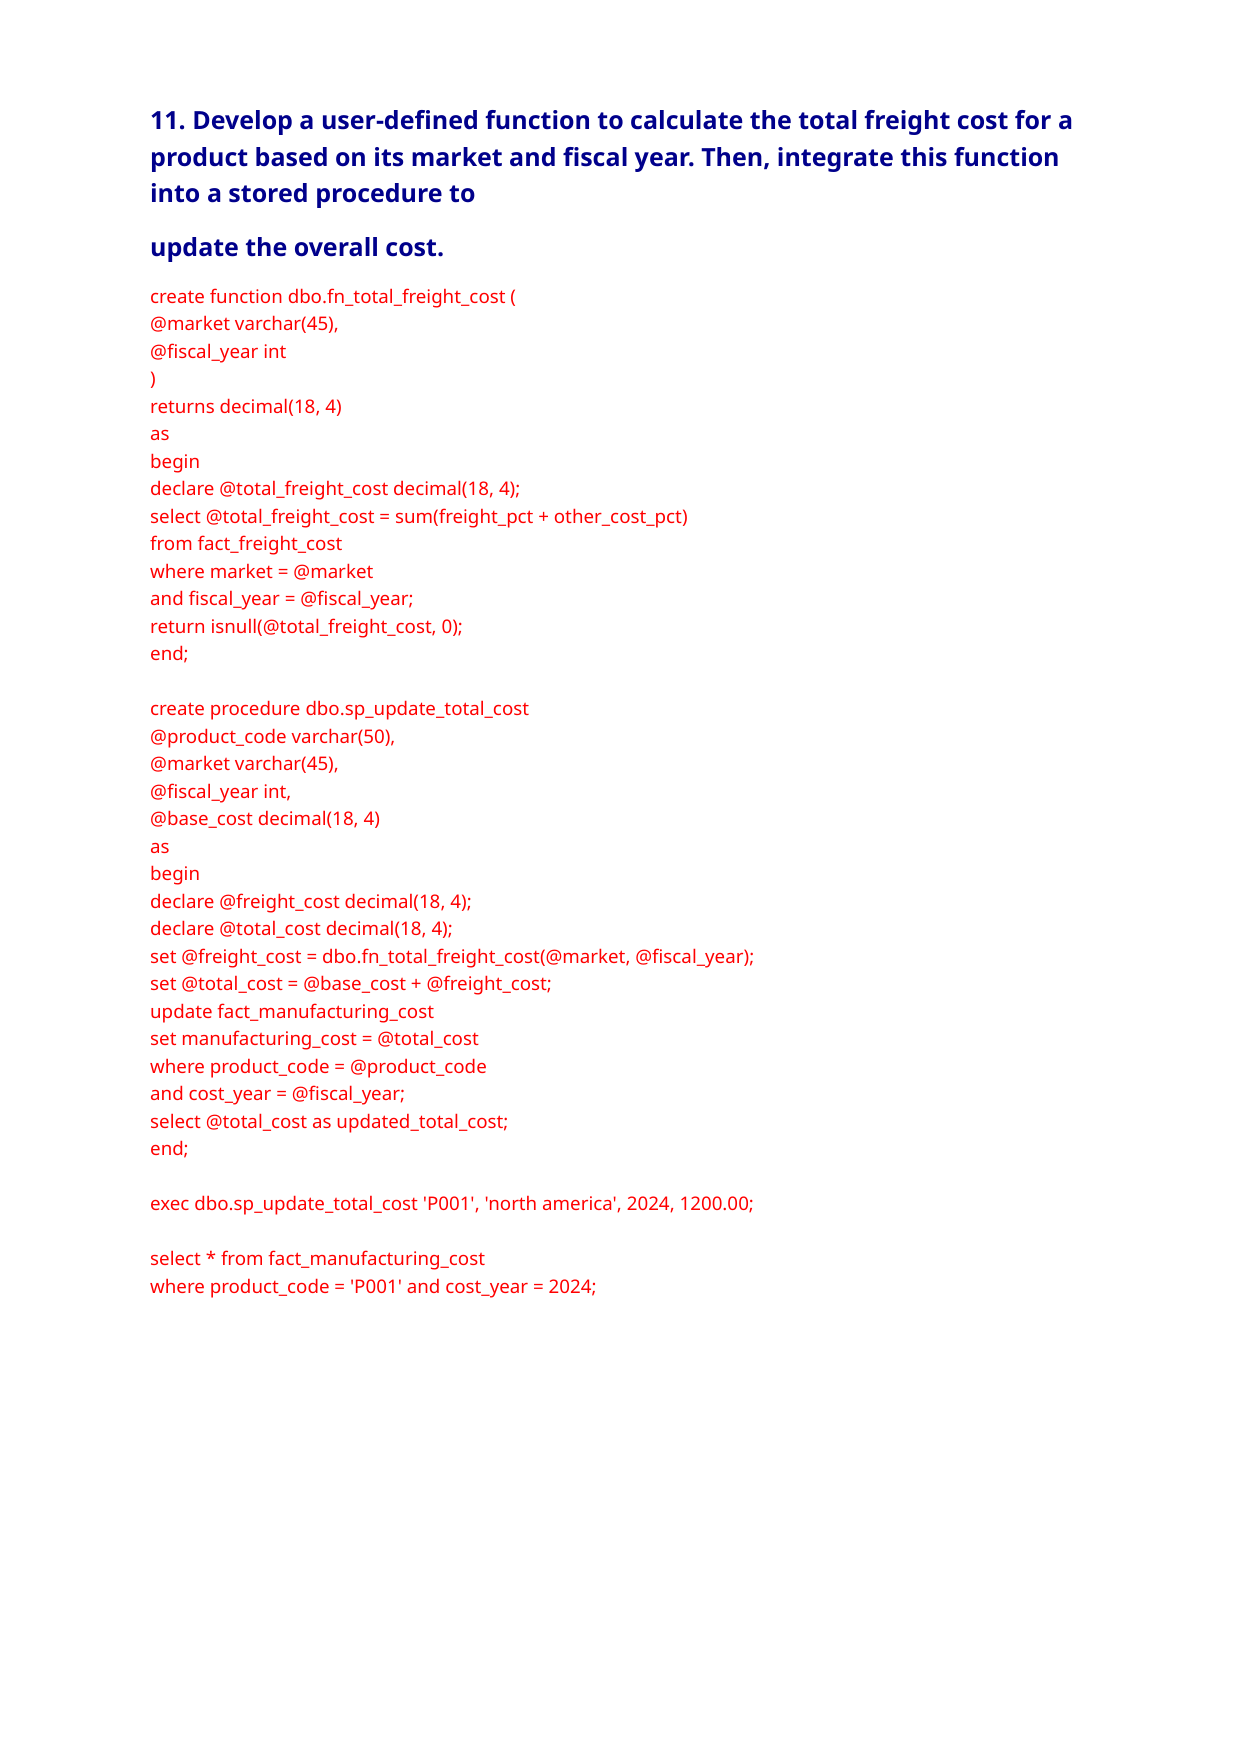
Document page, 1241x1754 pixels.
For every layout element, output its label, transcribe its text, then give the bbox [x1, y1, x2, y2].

text and cost_year = @fiscal_year; [150, 1080, 1090, 1106]
text 11. Develop a user-defined function to calculate the total freight cost for a product based on its market and fiscal year. Then, integrate this function into a stored procedure to [150, 102, 1090, 210]
text begin [150, 448, 1090, 473]
text as [150, 833, 1090, 858]
text @base_cost decimal(18, 4) [150, 805, 1090, 831]
text @market varchar(45), [150, 310, 1090, 336]
text end; [150, 1135, 1090, 1161]
text where product_code = @product_code [150, 1053, 1090, 1078]
text create procedure dbo.sp_update_total_cost [150, 695, 1090, 721]
text declare @freight_cost decimal(18, 4); [150, 888, 1090, 913]
text select * from fact_manufacturing_cost [150, 1245, 1090, 1271]
text set @freight_cost = dbo.fn_total_freight_cost(@market, @fiscal_year); [150, 943, 1090, 968]
text update fact_manufacturing_cost [150, 998, 1090, 1023]
text select @total_freight_cost = sum(freight_pct + other_cost_pct) [150, 503, 1090, 528]
text exec dbo.sp_update_total_cost 'P001', 'north america', 2024, 1200.00; [150, 1190, 1090, 1216]
text @product_code varchar(50), [150, 723, 1090, 748]
text @market varchar(45), [150, 750, 1090, 776]
text returns decimal(18, 4) [150, 393, 1090, 418]
text and fiscal_year = @fiscal_year; [150, 585, 1090, 611]
text declare @total_cost decimal(18, 4); [150, 915, 1090, 941]
text where market = @market [150, 558, 1090, 583]
text set manufacturing_cost = @total_cost [150, 1025, 1090, 1051]
text where product_code = 'P001' and cost_year = 2024; [150, 1273, 1090, 1298]
text @fiscal_year int [150, 338, 1090, 363]
text from fact_freight_cost [150, 530, 1090, 556]
text begin [150, 860, 1090, 886]
text @fiscal_year int, [150, 778, 1090, 803]
text select @total_cost as updated_total_cost; [150, 1108, 1090, 1133]
text end; [150, 640, 1090, 666]
text declare @total_freight_cost decimal(18, 4); [150, 475, 1090, 501]
text update the overall cost. [150, 229, 1090, 263]
text ) [150, 365, 1090, 391]
text as [150, 420, 1090, 446]
text set @total_cost = @base_cost + @freight_cost; [150, 970, 1090, 996]
text create function dbo.fn_total_freight_cost ( [150, 283, 1090, 308]
text return isnull(@total_freight_cost, 0); [150, 613, 1090, 638]
